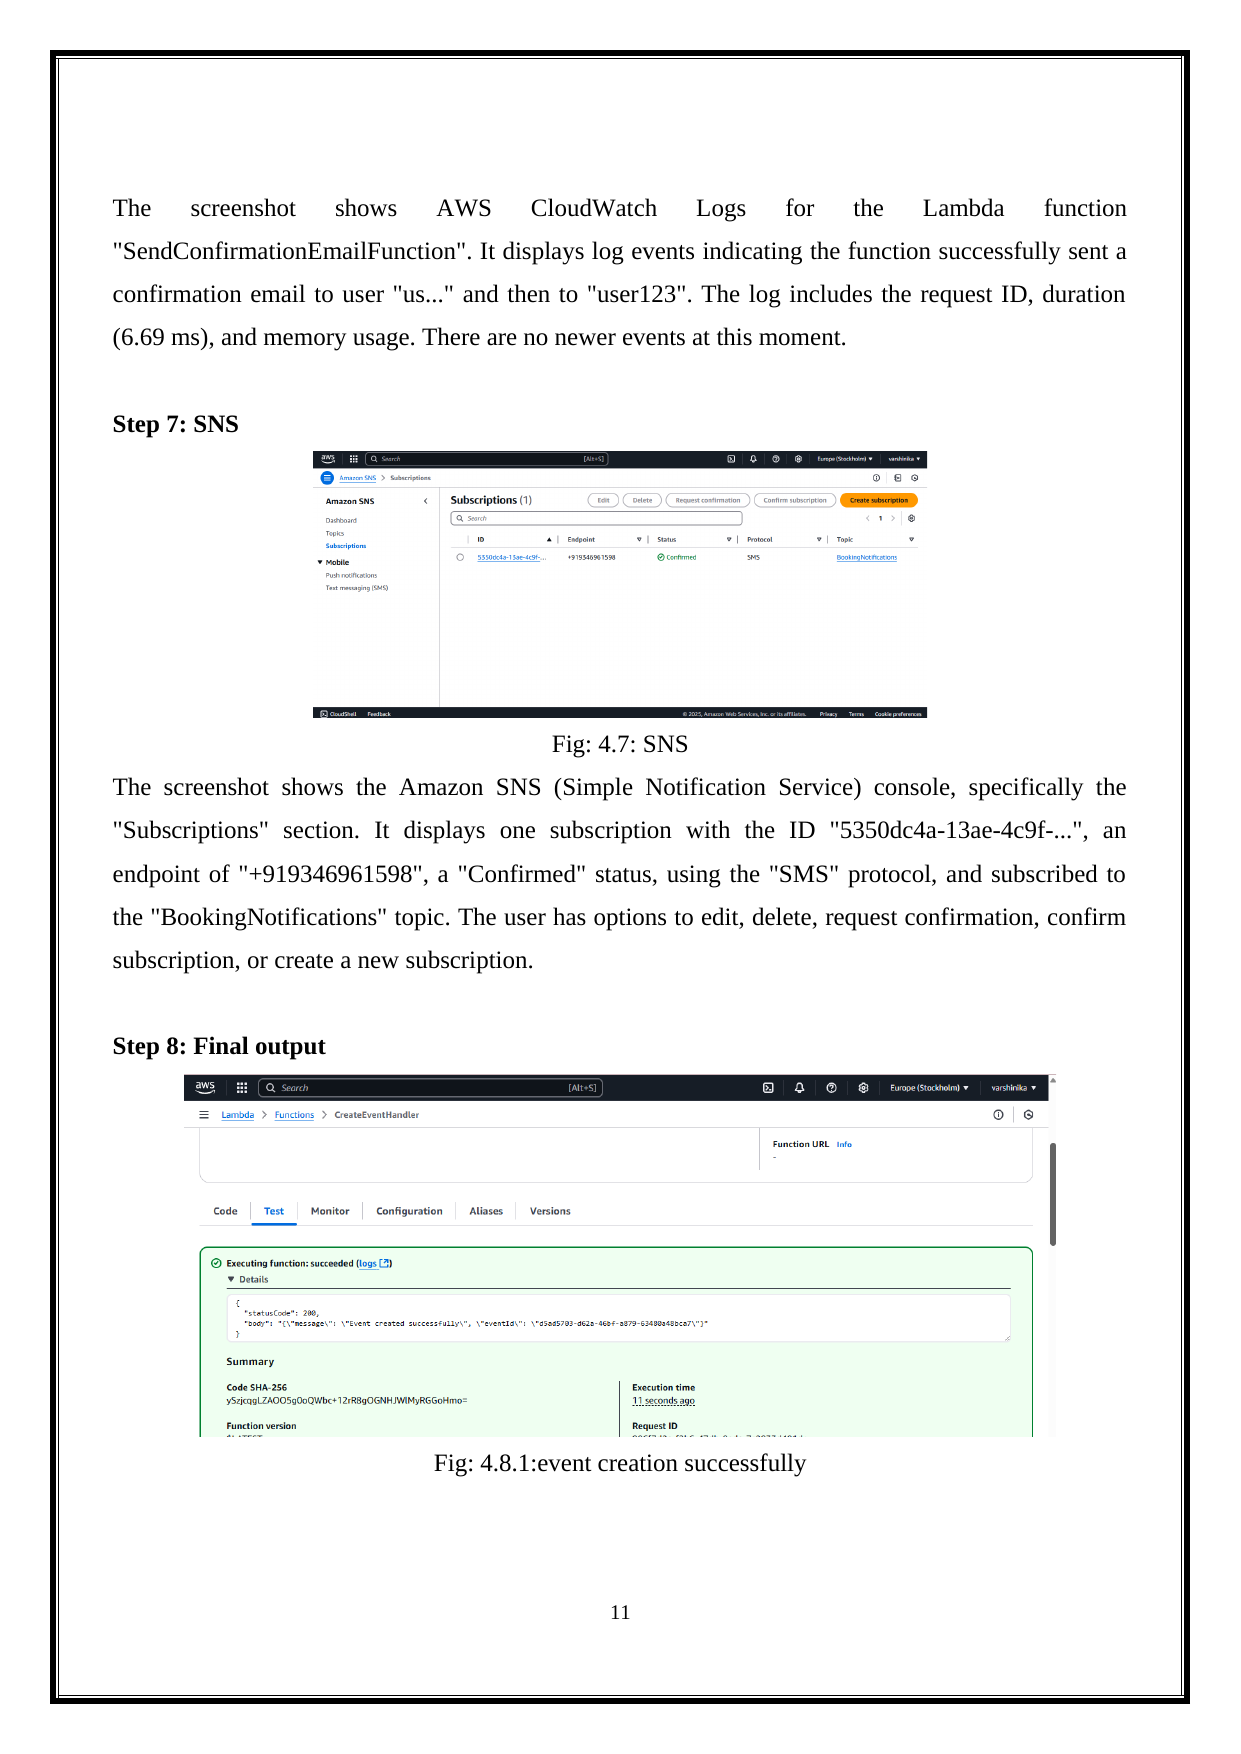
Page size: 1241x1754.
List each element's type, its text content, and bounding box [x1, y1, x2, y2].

text The screenshot shows AWS CloudWatch Logs for the Lambda function "SendConfirmationEmailFunction". It displays log events indicating the function successfully sent a confirmation email to user "us..." and then to "user123". The log includes the request ID, duration (6.69 ms), and memory usage. There are no newer events at this moment. [112, 193, 1128, 351]
text Fig: 4.7: SNS [112, 729, 1128, 758]
picture [184, 1074, 1057, 1437]
text The screenshot shows the Amazon SNS (Simple Notification Service) console, specifically the "Subscriptions" section. It displays one subscription with the ID "5350dc4a-13ae-4c9f-...", an endpoint of "+919346961598", a "Confirmed" status, using the "SMS" protocol, and subscribed to the "BookingNotifications" topic. The user has options to edit, delete, request confirmation, confirm subscription, or create a new subscription. [112, 772, 1128, 974]
text Step 7: SNS [112, 409, 1128, 437]
picture [313, 451, 928, 718]
text Fig: 4.8.1:event creation successfully [112, 1448, 1128, 1477]
text Step 8: Final output [112, 1031, 1128, 1060]
